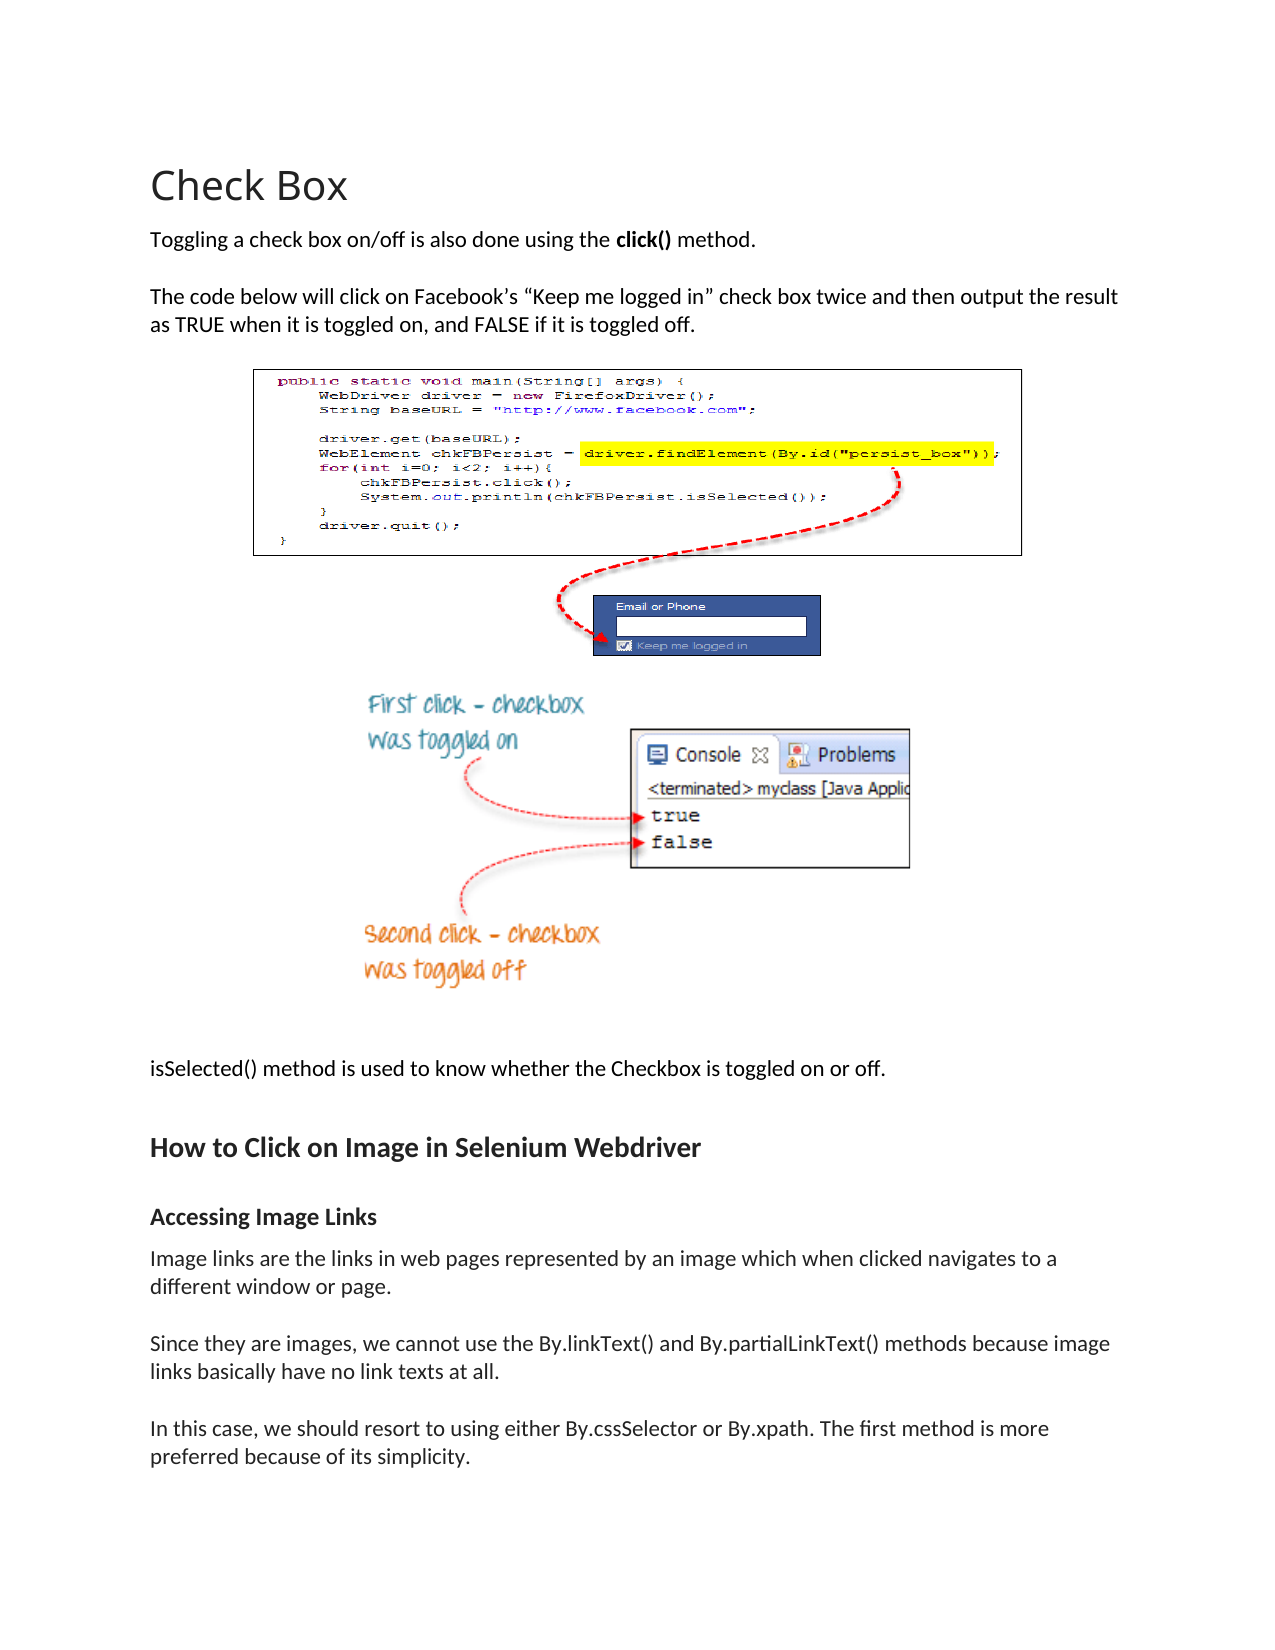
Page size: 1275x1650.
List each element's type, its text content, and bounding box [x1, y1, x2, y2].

text Since they are images, we cannot use the By.linkText() and By.partialLinkText() methods because image links basically have no link texts at all. [150, 1329, 1125, 1385]
picture [253, 367, 1023, 660]
text The code below will click on Facebook’s “Keep me logged in” check box twice and then output the result as TRUE when it is toggled on, and FALSE if it is toggled off. [150, 282, 1125, 338]
subtitle Check Box [150, 150, 1125, 212]
text Image links are the links in web pages represented by an image which when clicked navigates to a different window or page. [150, 1244, 1125, 1300]
text isSelected() method is used to know whether the Checkbox is toggled on or off. [150, 1054, 1125, 1082]
text Toggling a check box on/off is also done using the click() method. [150, 225, 1125, 253]
text In this case, we should resort to using either By.cssSelector or By.xpath. The first method is more preferred because of its simplicity. [150, 1414, 1125, 1470]
subtitle Accessing Image Links [150, 1169, 1125, 1231]
subtitle How to Click on Image in Selenium Webdriver [150, 1112, 1125, 1165]
picture [364, 688, 911, 1026]
